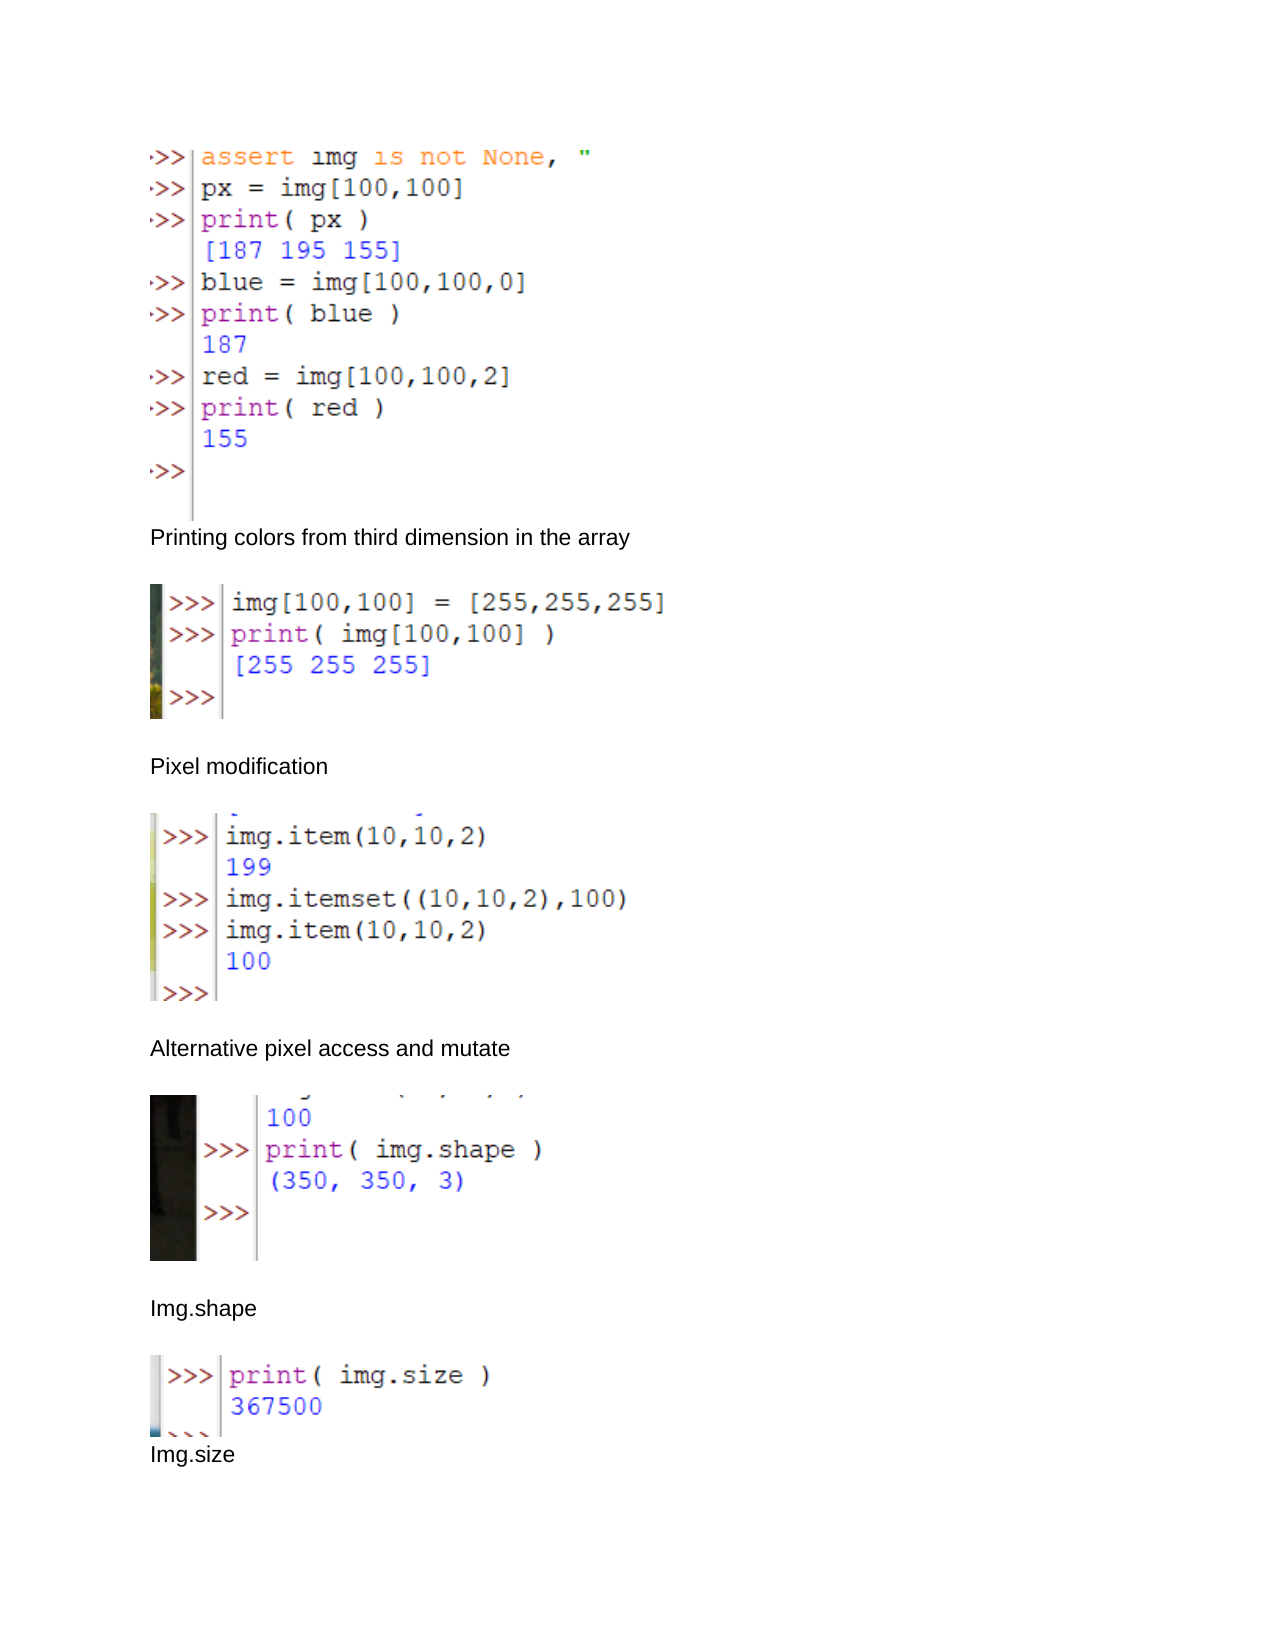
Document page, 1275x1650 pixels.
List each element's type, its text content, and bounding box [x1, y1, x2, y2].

text Img.size [150, 1441, 1125, 1467]
text Alternative pixel access and mutate [150, 1035, 1125, 1061]
text Pixel modification [150, 753, 1125, 779]
picture [150, 584, 749, 719]
text Printing colors from third dimension in the array [150, 524, 1125, 551]
text Img.shape [150, 1295, 1125, 1321]
picture [150, 150, 591, 521]
picture [150, 1355, 572, 1437]
picture [150, 1095, 632, 1261]
picture [150, 813, 689, 1001]
